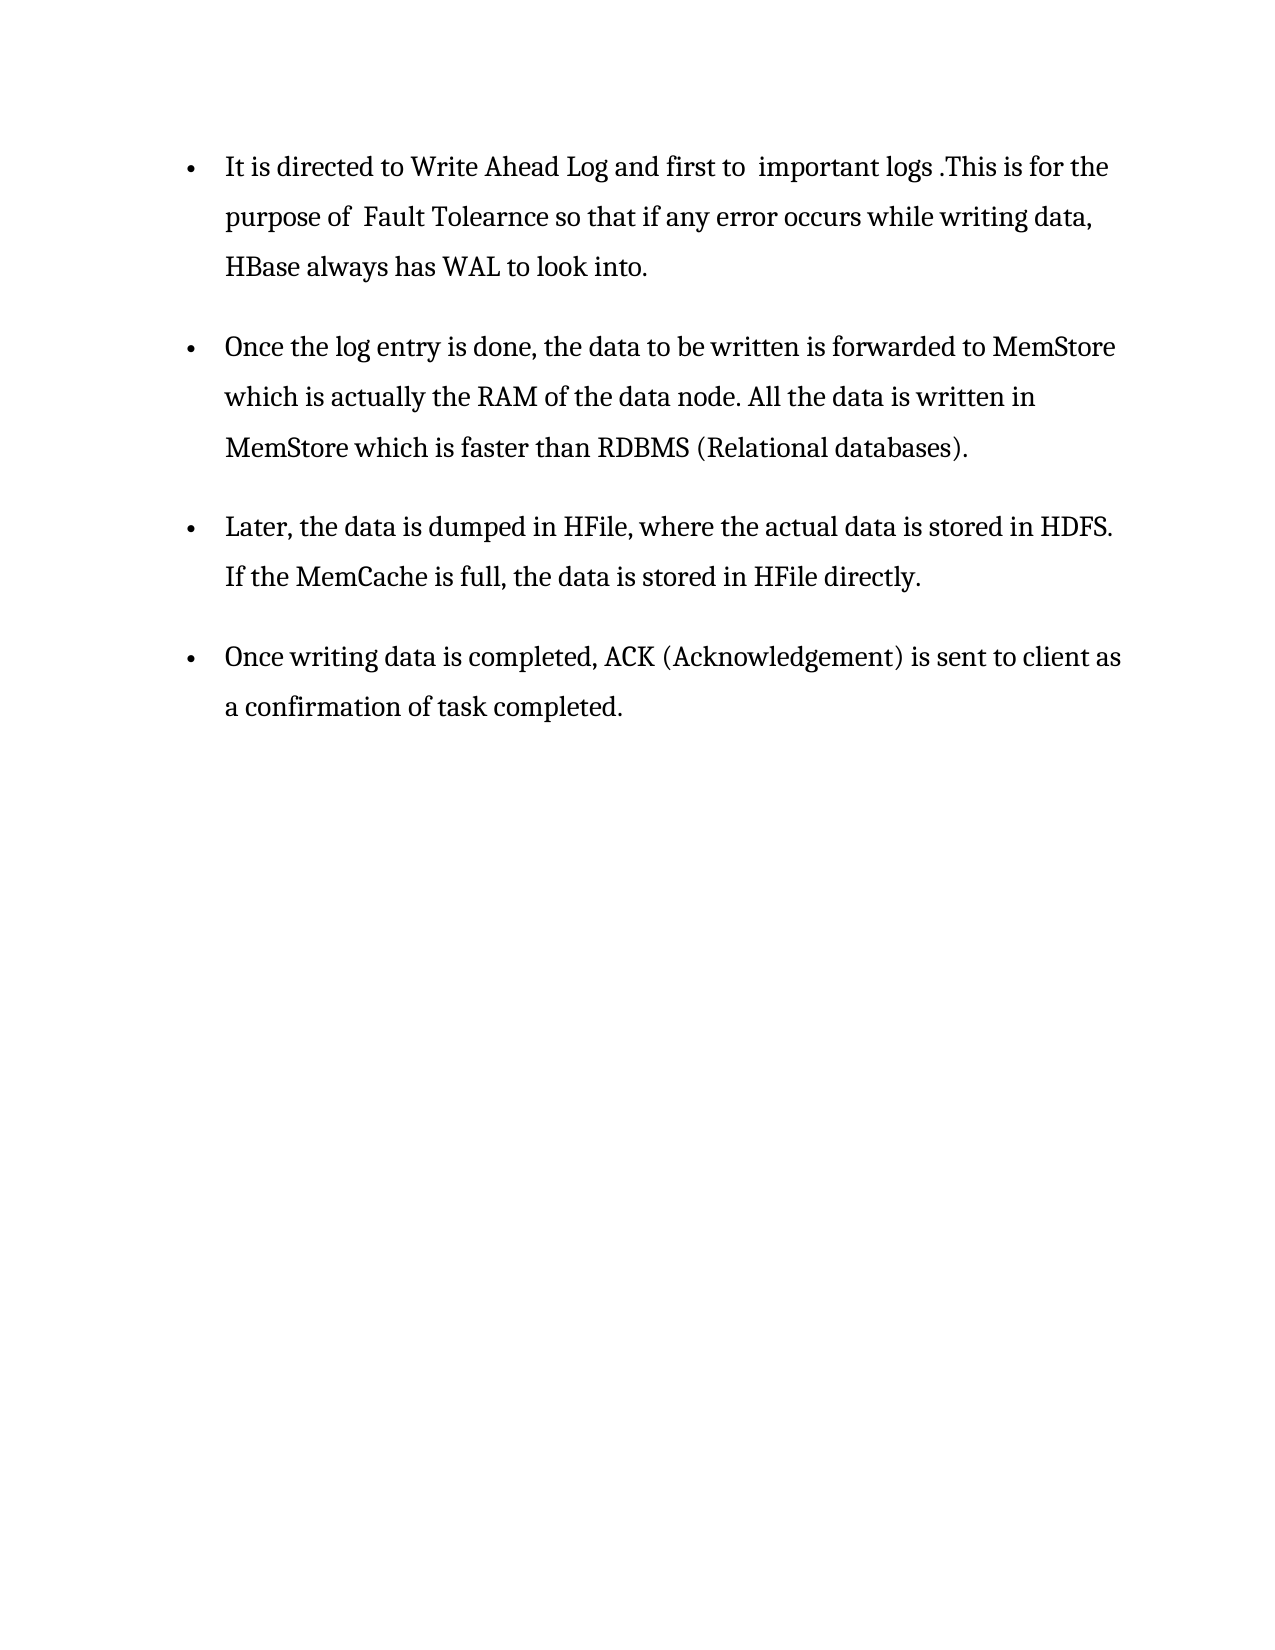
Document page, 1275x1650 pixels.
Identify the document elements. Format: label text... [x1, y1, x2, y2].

list Once the log entry is done, the data to be written is forwarded to MemStore which is actually the RAM of the data node. All the data is written in MemStore which is faster than RDBMS (Relational databases). [187, 330, 1125, 464]
list Once writing data is completed, ACK (Acknowledgement) is sent to client as a confirmation of task completed. [187, 640, 1125, 724]
list Later, the data is dumped in HFile, where the actual data is stored in HDFS. If the MemCache is full, the data is stored in HFile directly. [187, 510, 1125, 594]
list It is directed to Write Ahead Log and first to important logs .This is for the purpose of Fault Tolearnce so that if any error occurs while writing data, HBase always has WAL to look into. [187, 150, 1125, 284]
